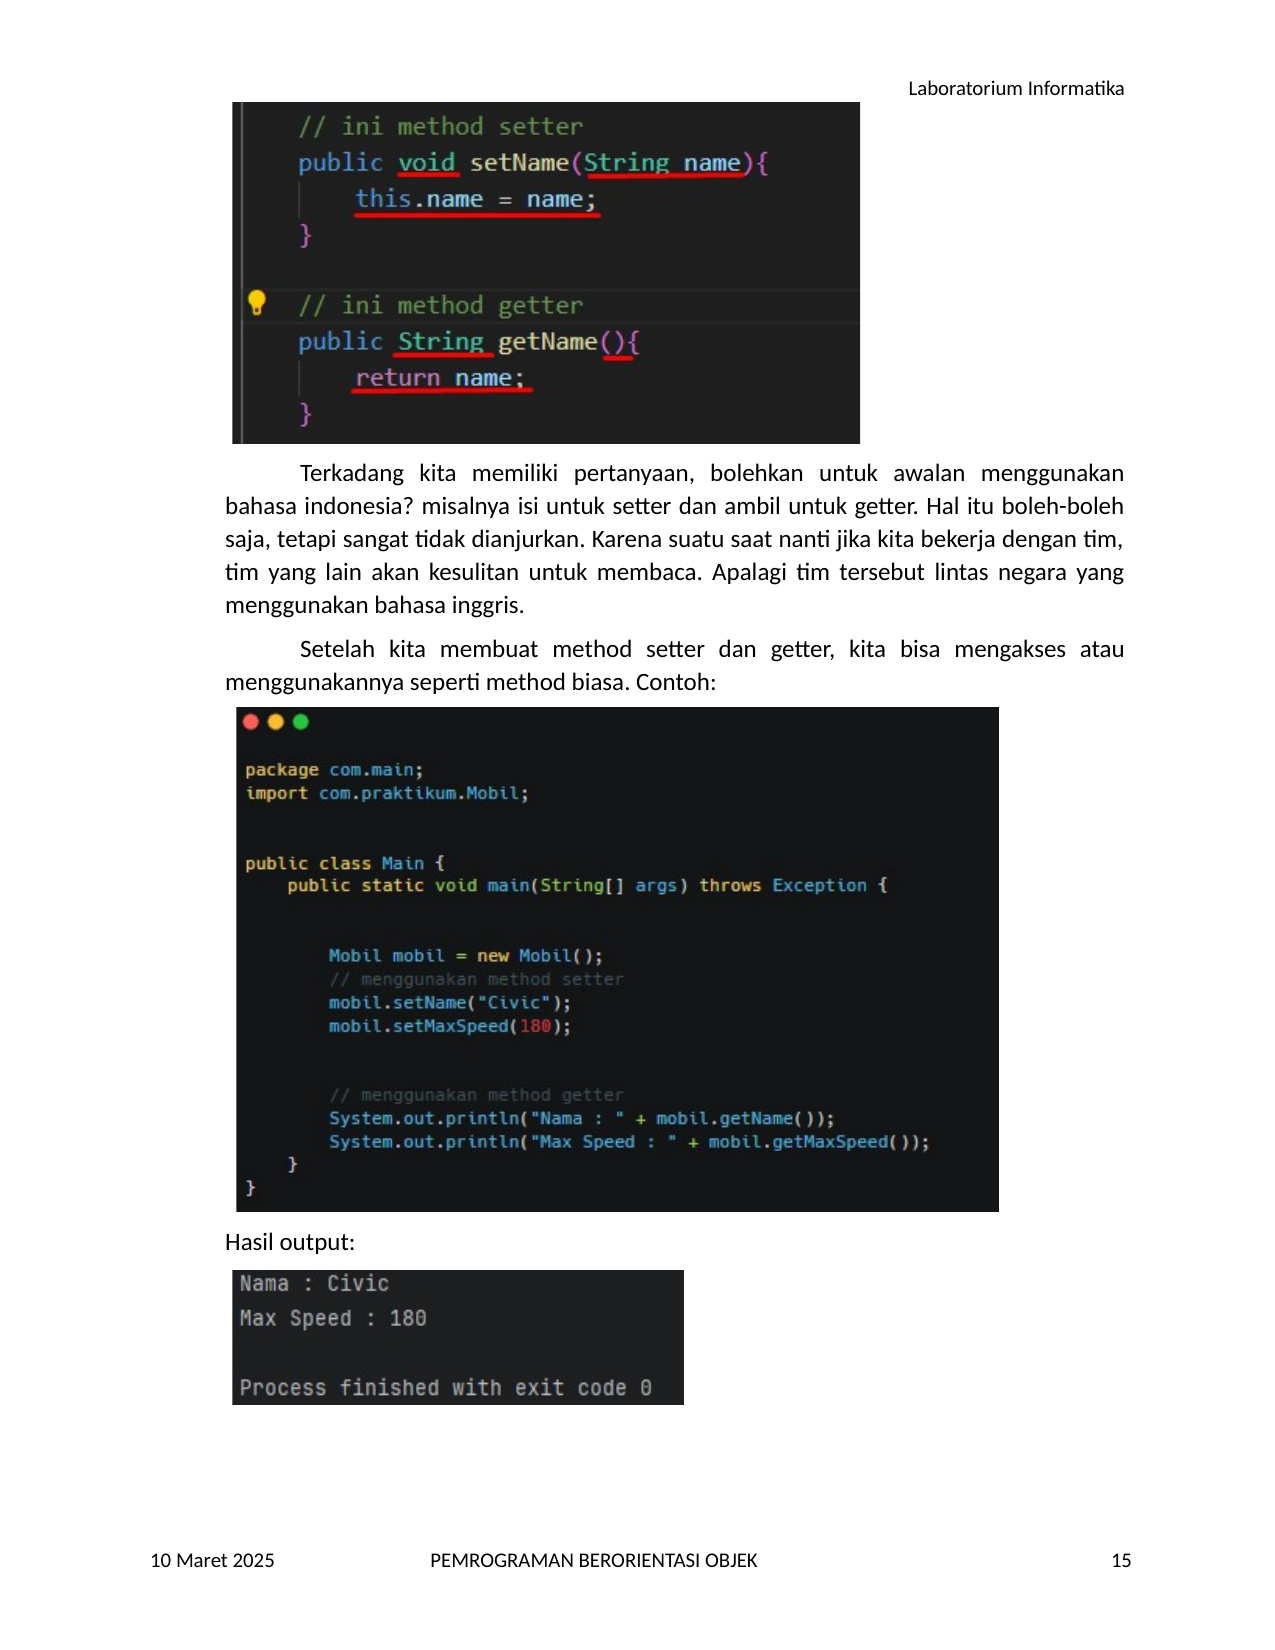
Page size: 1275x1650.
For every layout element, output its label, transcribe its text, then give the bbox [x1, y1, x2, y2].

text Terkadang kita memiliki pertanyaan, bolehkan untuk awalan menggunakan bahasa indonesia? misalnya isi untuk setter dan ambil untuk getter. Hal itu boleh-boleh saja, tetapi sangat tidak dianjurkan. Karena suatu saat nanti jika kita bekerja dengan tim, tim yang lain akan kesulitan untuk membaca. Apalagi tim tersebut lintas negara yang menggunakan bahasa inggris. [225, 457, 1125, 619]
text Hasil output: [225, 1226, 1125, 1256]
picture [232, 1270, 684, 1405]
picture [232, 102, 861, 444]
text Setelah kita membuat method setter dan getter, kita bisa mengakses atau menggunakannya seperti method biasa. Contoh: [225, 633, 1125, 697]
picture [236, 707, 999, 1212]
